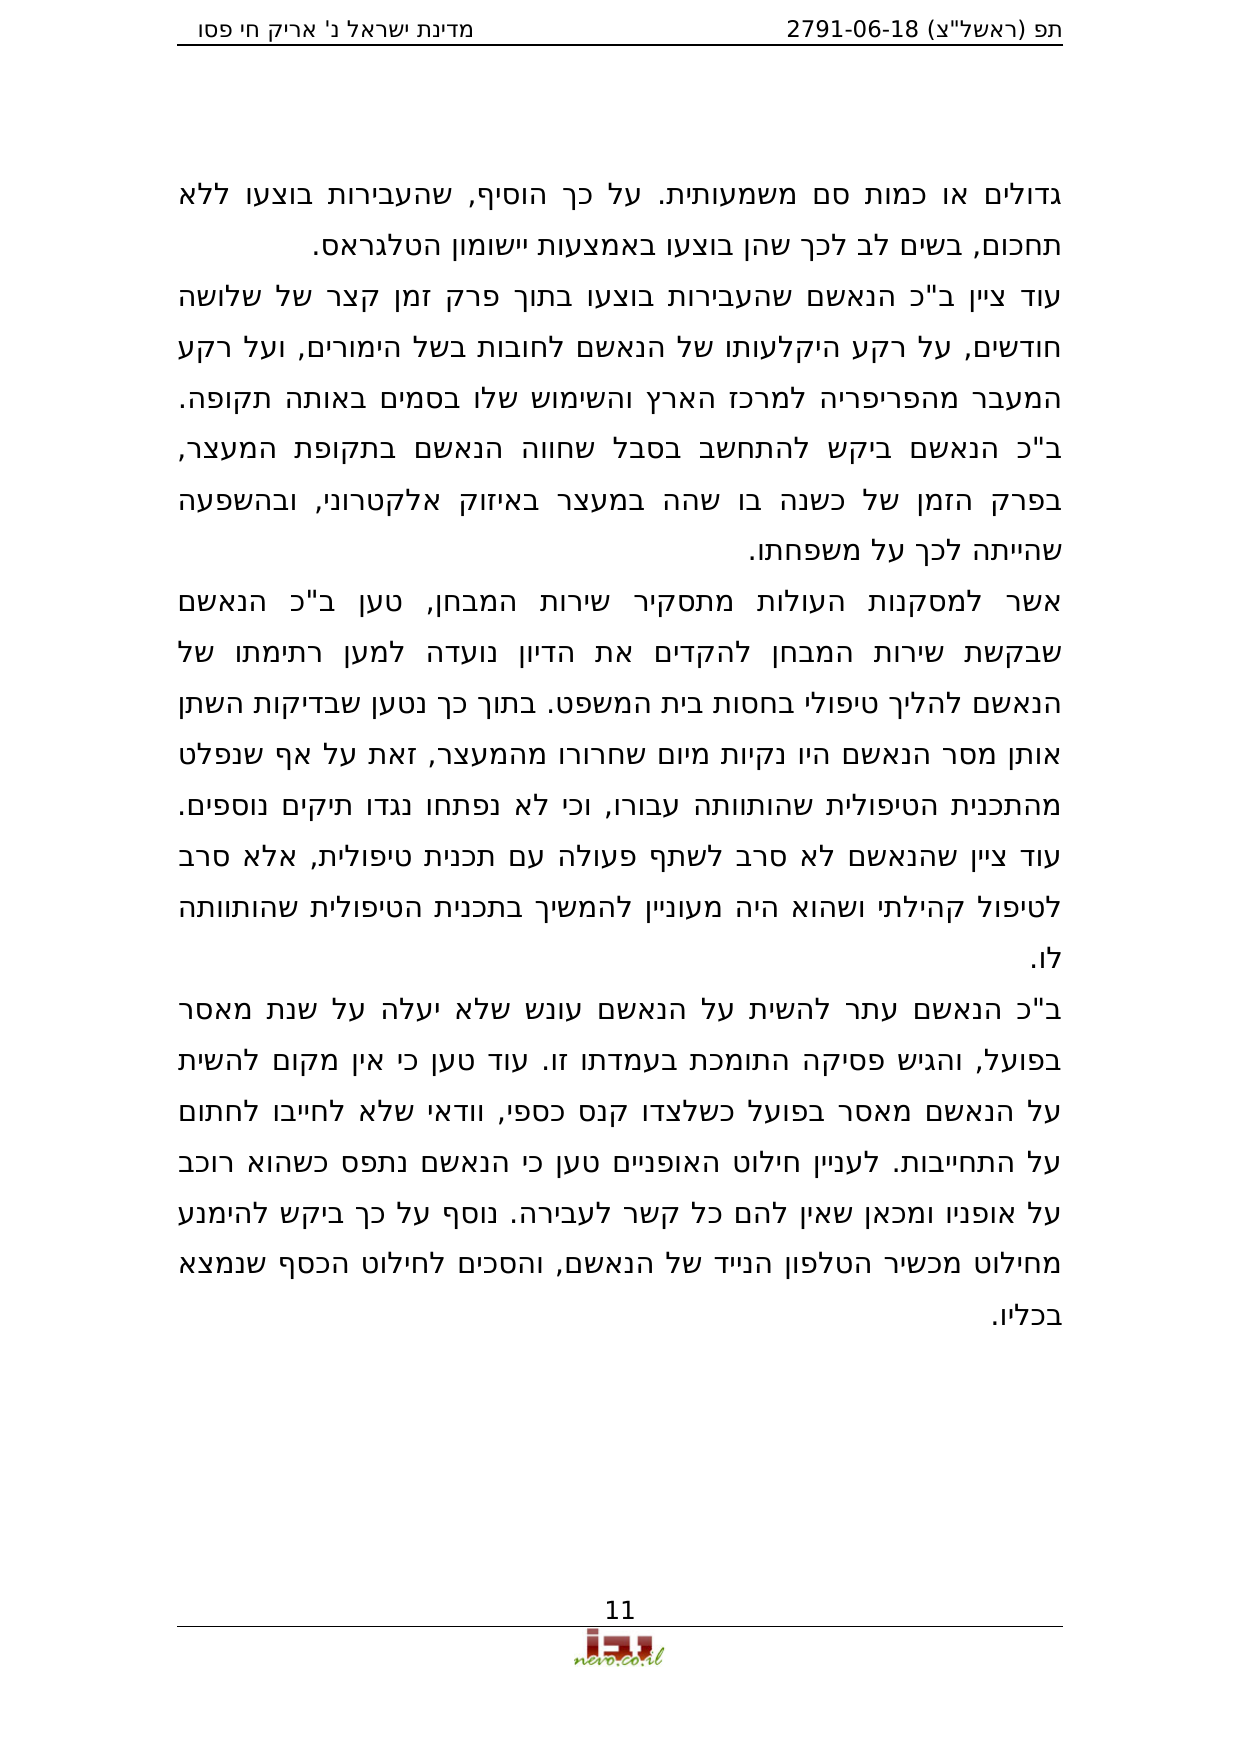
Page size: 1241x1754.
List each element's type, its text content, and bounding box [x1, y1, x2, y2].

text ב"כ הנאשם עתר להשית על הנאשם עונש שלא יעלה על שנת מאסר בפועל, והגיש פסיקה התומכת בעמדתו זו. עוד טען כי אין מקום להשית על הנאשם מאסר בפועל כשלצדו קנס כספי, וודאי שלא לחייבו לחתום על התחייבות. לעניין חילוט האופניים טען כי הנאשם נתפס כשהוא רוכב על אופניו ומכאן שאין להם כל קשר לעבירה. נוסף על כך ביקש להימנע מחילוט מכשיר הטלפון הנייד של הנאשם, והסכים לחילוט הכסף שנמצא בכליו. [177, 992, 1063, 1332]
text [177, 177, 1063, 262]
text אשר למסקנות העולות מתסקיר שירות המבחן, טען ב"כ הנאשם שבקשת שירות המבחן להקדים את הדיון נועדה למען רתימתו של הנאשם להליך טיפולי בחסות בית המשפט. בתוך כך נטען שבדיקות השתן אותן מסר הנאשם היו נקיות מיום שחרורו מהמעצר, זאת על אף שנפלט מהתכנית הטיפולית שהותוותה עבורו, וכי לא נפתחו נגדו תיקים נוספים. עוד ציין שהנאשם לא סרב לשתף פעולה עם תכנית טיפולית, אלא סרב לטיפול קהילתי ושהוא היה מעוניין להמשיך בתכנית הטיפולית שהותוותה לו. [177, 585, 1063, 975]
text עוד ציין ב"כ הנאשם שהעבירות בוצעו בתוך פרק זמן קצר של שלושה חודשים, על רקע היקלעותו של הנאשם לחובות בשל הימורים, ועל רקע המעבר מהפריפריה למרכז הארץ והשימוש שלו בסמים באותה תקופה. ב"כ הנאשם ביקש להתחשב בסבל שחווה הנאשם בתקופת המעצר, בפרק הזמן של כשנה בו שהה במעצר באיזוק אלקטרוני, ובהשפעה שהייתה לכך על משפחתו. [177, 279, 1063, 568]
picture [574, 1628, 666, 1667]
